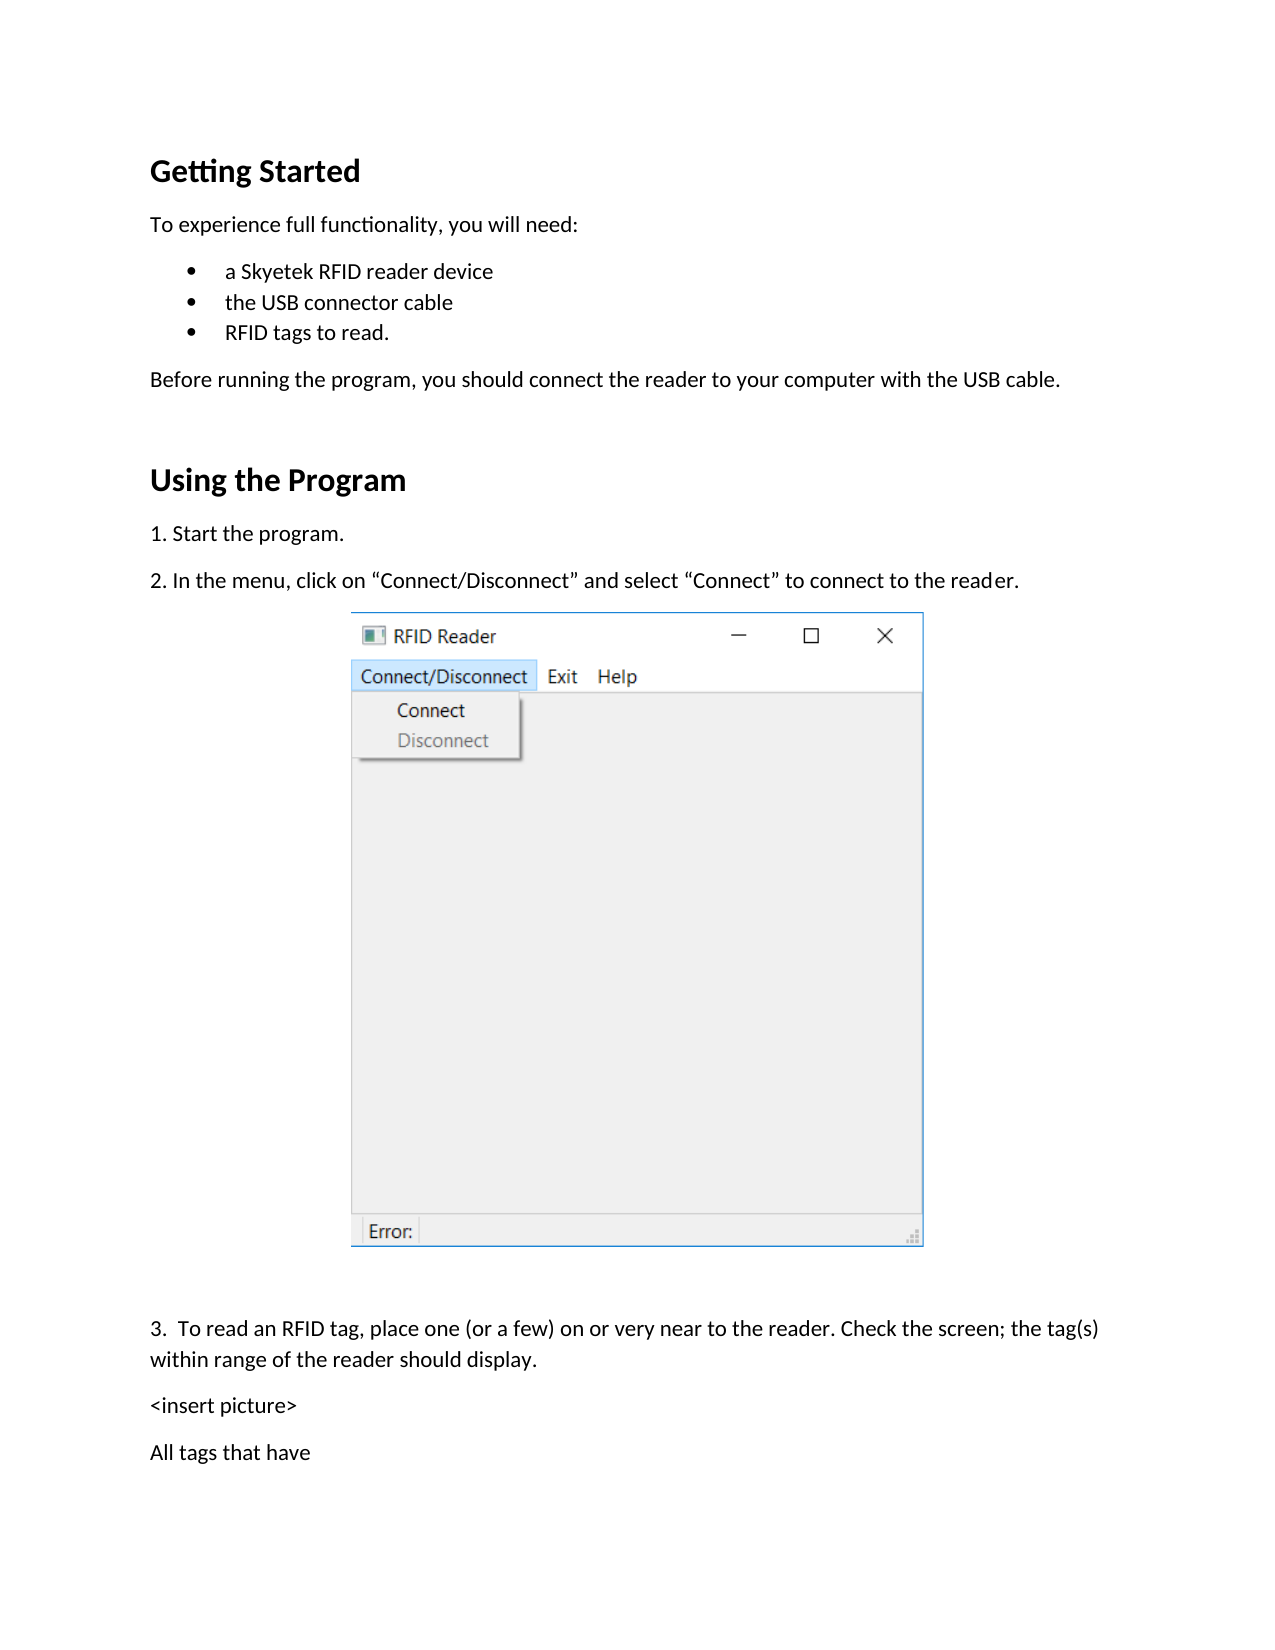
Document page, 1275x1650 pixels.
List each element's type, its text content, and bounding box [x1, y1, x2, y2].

text Getting Started [150, 150, 1125, 191]
text 3. To read an RFID tag, place one (or a few) on or very near to the reader. Check the screen; the tag(s) within range of the reader should display. [150, 1314, 1125, 1373]
list a Skyetek RFID reader device [187, 257, 1125, 286]
text Using the Program [150, 458, 1125, 499]
text Before running the program, you should connect the reader to your computer with the USB cable. [150, 365, 1125, 393]
list the USB connector cable [187, 288, 1125, 316]
text <insert picture> [150, 1392, 1125, 1419]
list RFID tags to read. [187, 318, 1125, 346]
text All tags that have [150, 1438, 1125, 1466]
text To experience full functionality, you will need: [150, 211, 1125, 239]
text 2. In the menu, click on “Connect/Disconnect” and select “Connect” to connect to the reader. [150, 566, 1125, 594]
text 1. Start the program. [150, 519, 1125, 547]
picture [351, 612, 924, 1247]
